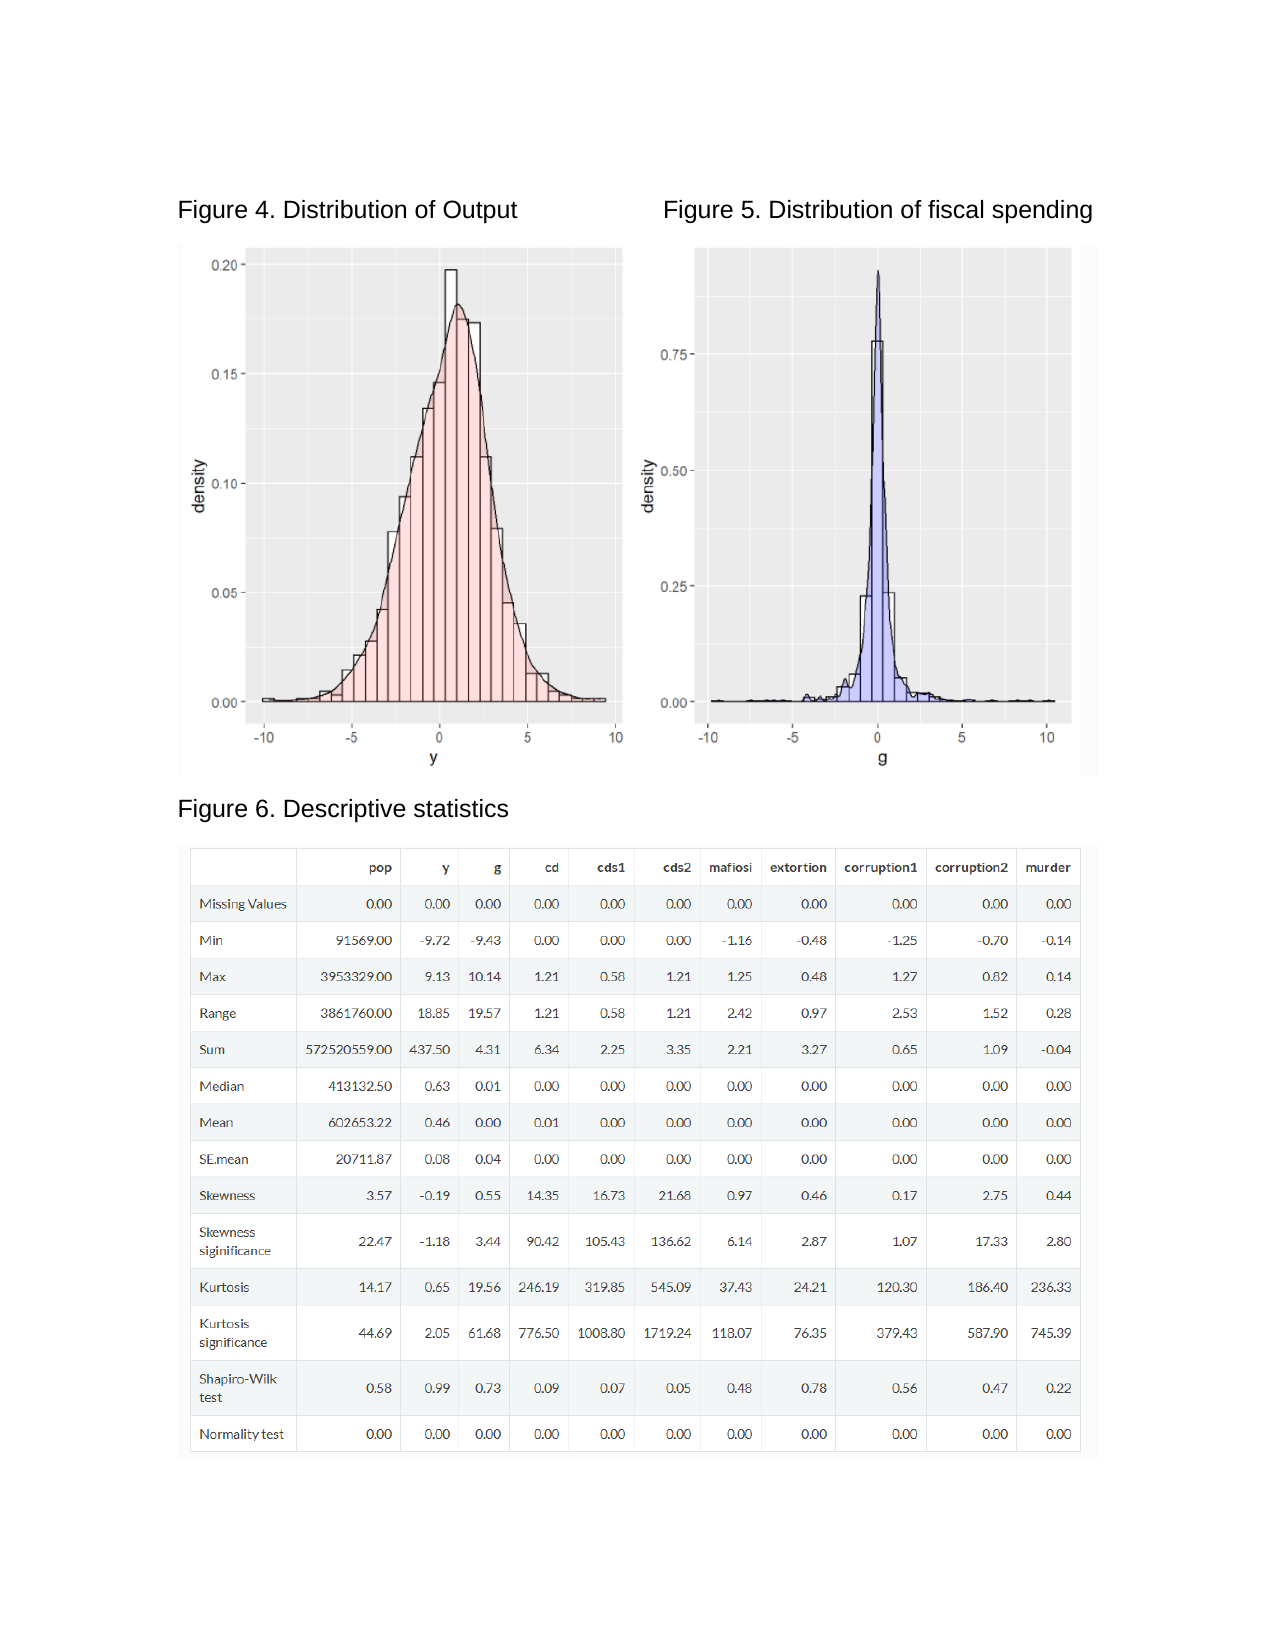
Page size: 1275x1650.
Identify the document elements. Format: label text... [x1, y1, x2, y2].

picture [177, 243, 1098, 776]
picture [177, 842, 1098, 1462]
text Figure 6. Descriptive statistics [177, 794, 1098, 823]
text Figure 4. Distribution of Output Figure 5. Distribution of fiscal spending [177, 195, 1098, 224]
